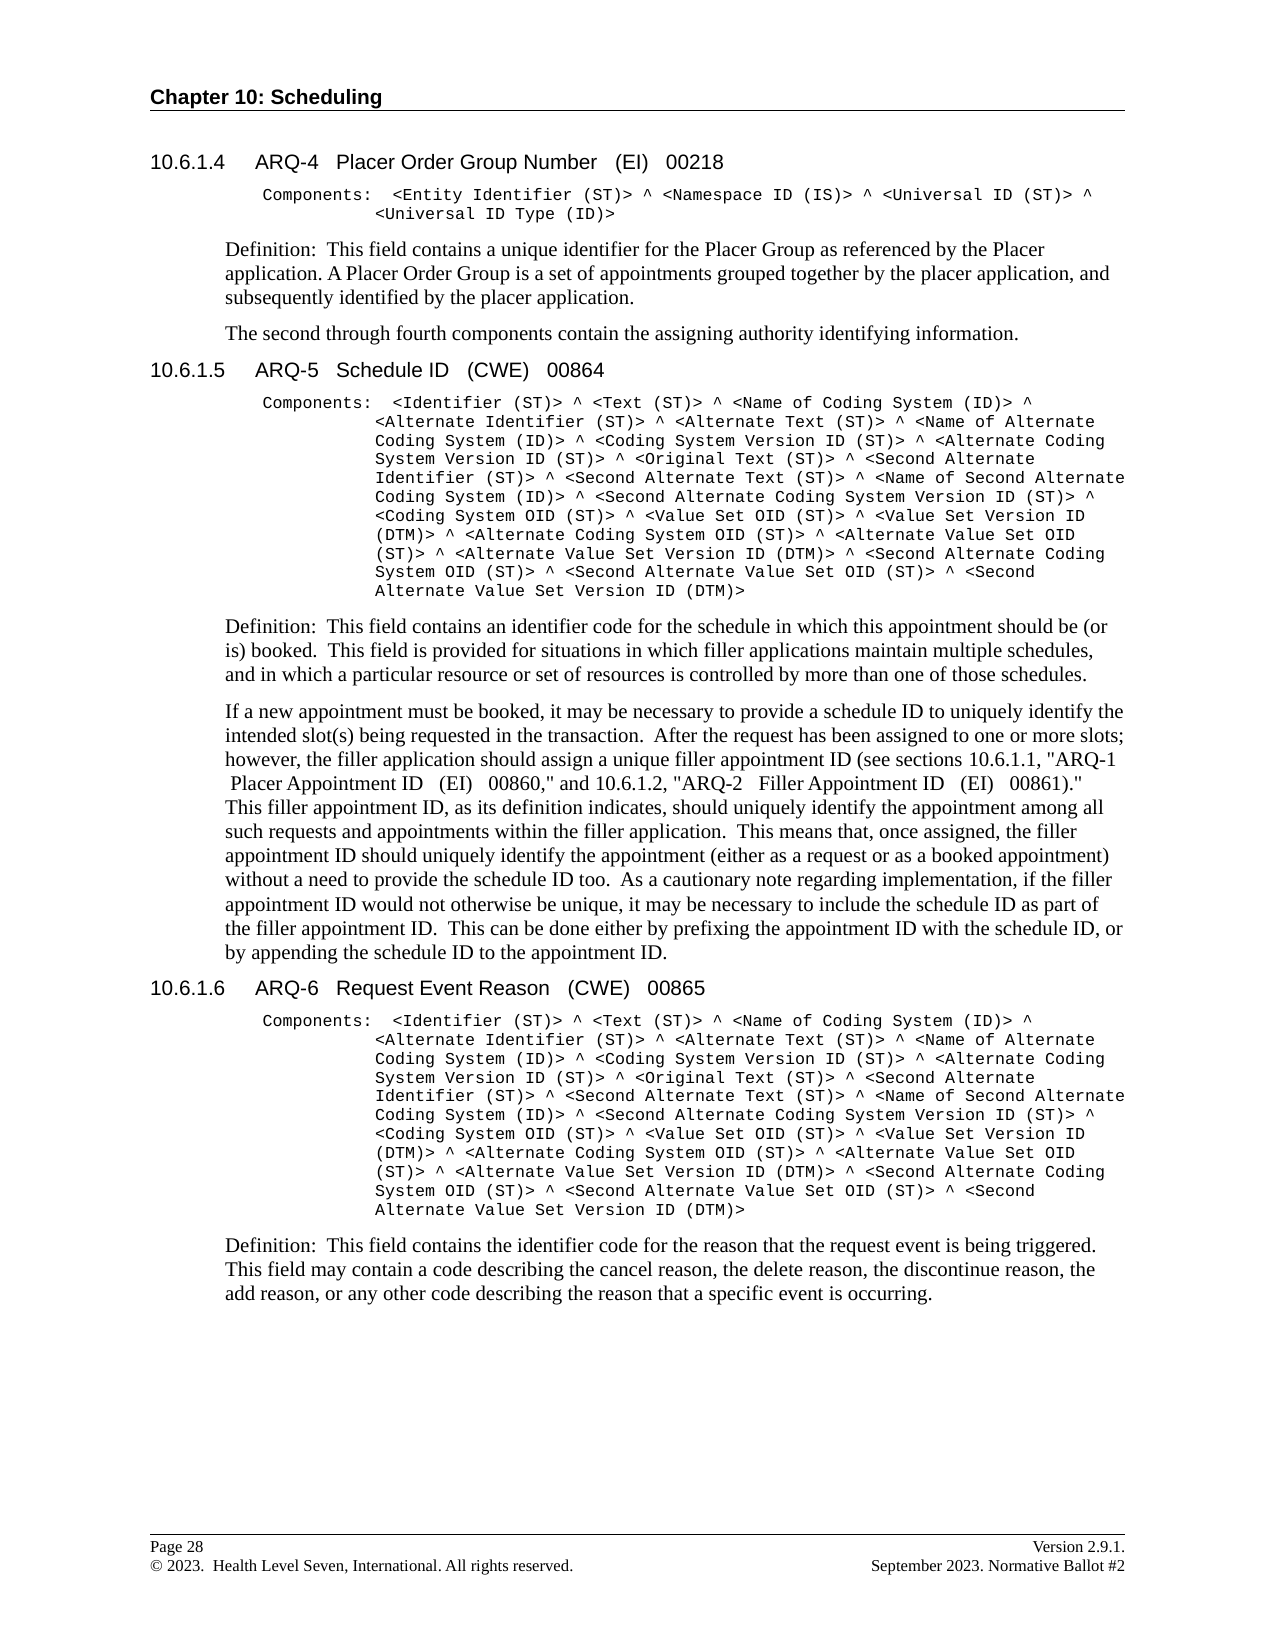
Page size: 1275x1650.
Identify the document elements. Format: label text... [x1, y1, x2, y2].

subtitle ARQ-6 Request Event Reason (CWE) 00865 [150, 976, 1125, 1000]
text The second through fourth components contain the assigning authority identifying information. [225, 321, 1125, 345]
subtitle ARQ-4 Placer Order Group Number (EI) 00218 [150, 150, 1125, 174]
text Definition: This field contains an identifier code for the schedule in which this appointment should be (or is) booked. This field is provided for situations in which filler applications maintain multiple schedules, and in which a particular resource or set of resources is controlled by more than one of those schedules. [225, 614, 1125, 686]
subtitle ARQ-5 Schedule ID (CWE) 00864 [150, 358, 1125, 382]
text If a new appointment must be booked, it may be necessary to provide a schedule ID to uniquely identify the intended slot(s) being requested in the transaction. After the request has been assigned to one or more slots; however, the filler application should assign a unique filler appointment ID (see sections 10.6.1.1, "ARQ-1 Placer Appointment ID (EI) 00860," and 10.6.1.2, "ARQ-2 Filler Appointment ID (EI) 00861)." This filler appointment ID, as its definition indicates, should uniquely identify the appointment among all such requests and appointments within the filler application. This means that, once assigned, the filler appointment ID should uniquely identify the appointment (either as a request or as a booked appointment) without a need to provide the schedule ID too. As a cautionary note regarding implementation, if the filler appointment ID would not otherwise be unique, it may be necessary to include the schedule ID as part of the filler appointment ID. This can be done either by prefixing the appointment ID with the schedule ID, or by appending the schedule ID to the appointment ID. [225, 699, 1125, 964]
text Components: <Entity Identifier (ST)> ^ <Namespace ID (IS)> ^ <Universal ID (ST)> ^ <Universal ID Type (ID)> [262, 186, 1125, 224]
text Definition: This field contains the identifier code for the reason that the request event is being triggered. This field may contain a code describing the cancel reason, the delete reason, the discontinue reason, the add reason, or any other code describing the reason that a specific event is occurring. [225, 1232, 1125, 1305]
